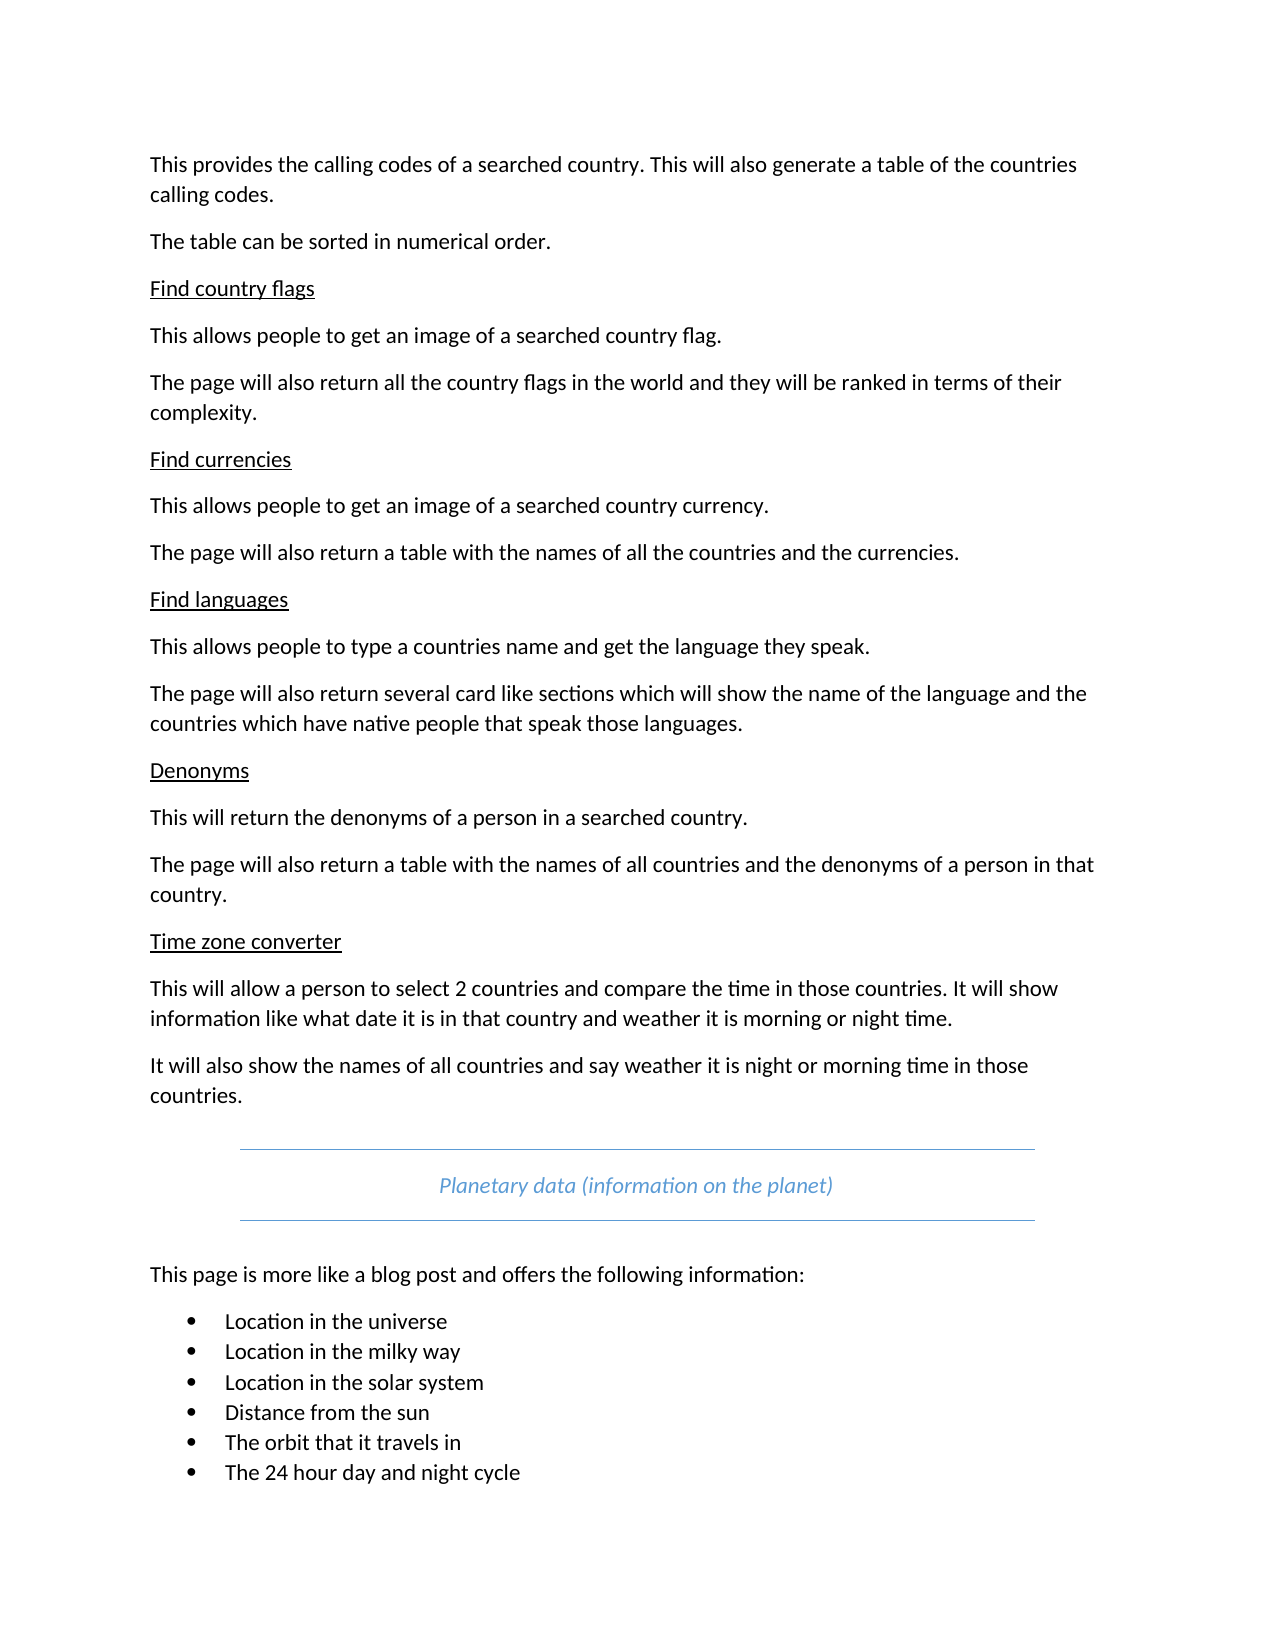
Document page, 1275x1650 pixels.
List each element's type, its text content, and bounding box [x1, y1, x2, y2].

list The orbit that it travels in [187, 1428, 1125, 1456]
text It will also show the names of all countries and say weather it is night or morning time in those countries. [150, 1051, 1125, 1109]
list Distance from the sun [187, 1398, 1125, 1426]
text The page will also return a table with the names of all the countries and the currencies. [150, 538, 1125, 567]
text Planetary data (information on the planet) [240, 1150, 1035, 1220]
list The 24 hour day and night cycle [187, 1458, 1125, 1486]
text Time zone converter [150, 927, 1125, 955]
text The page will also return several card like sections which will show the name of the language and the countries which have native people that speak those languages. [150, 679, 1125, 737]
text This allows people to type a countries name and get the language they speak. [150, 632, 1125, 660]
text This allows people to get an image of a searched country flag. [150, 321, 1125, 349]
text Find languages [150, 585, 1125, 613]
list Location in the solar system [187, 1368, 1125, 1396]
text The page will also return a table with the names of all countries and the denonyms of a person in that country. [150, 850, 1125, 908]
list Location in the universe [187, 1307, 1125, 1335]
list Location in the milky way [187, 1337, 1125, 1366]
text This will return the denonyms of a person in a searched country. [150, 803, 1125, 831]
text The table can be sorted in numerical order. [150, 227, 1125, 255]
text This allows people to get an image of a searched country currency. [150, 492, 1125, 520]
text This provides the calling codes of a searched country. This will also generate a table of the countries calling codes. [150, 150, 1125, 208]
text The page will also return all the country flags in the world and they will be ranked in terms of their complexity. [150, 368, 1125, 426]
text This will allow a person to select 2 countries and compare the time in those countries. It will show information like what date it is in that country and weather it is morning or night time. [150, 974, 1125, 1032]
text Find currencies [150, 445, 1125, 473]
text Denonyms [150, 756, 1125, 784]
text This page is more like a blog post and offers the following information: [150, 1260, 1125, 1288]
text Find country flags [150, 274, 1125, 302]
